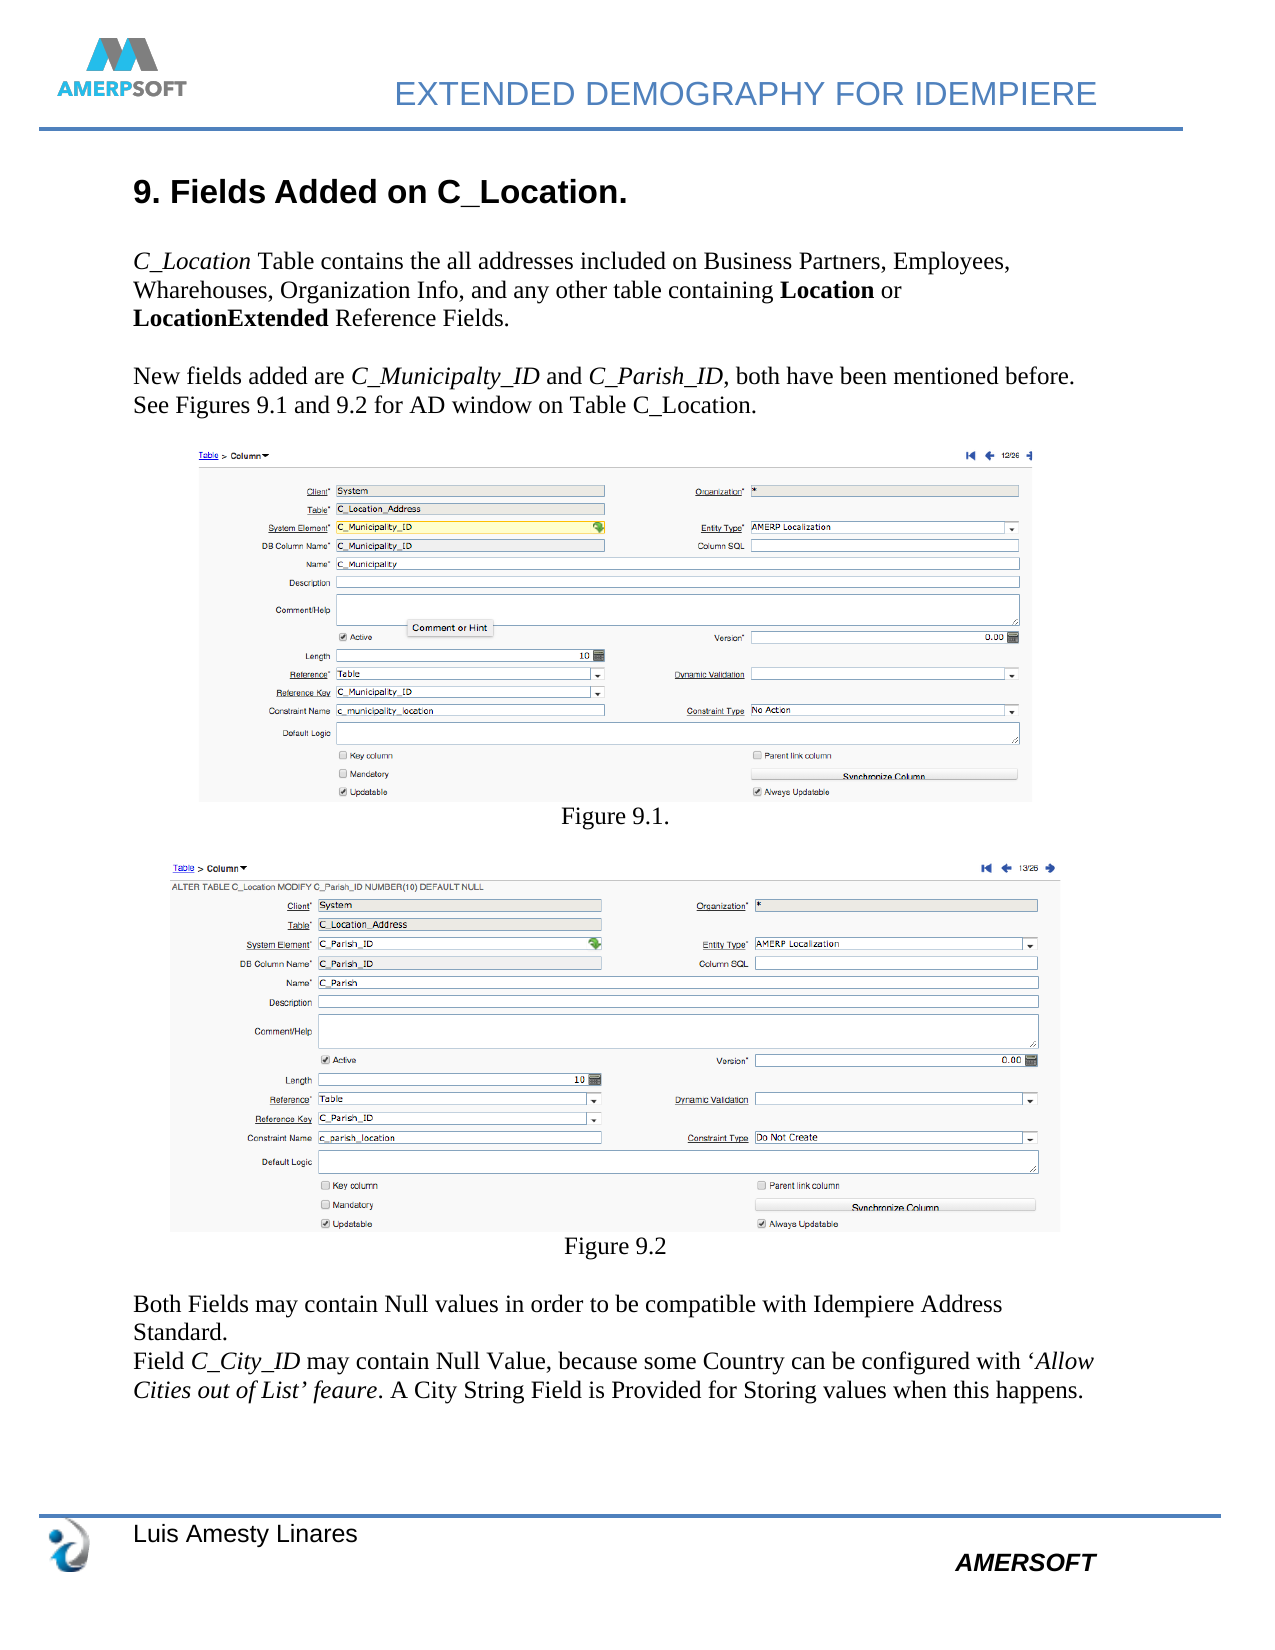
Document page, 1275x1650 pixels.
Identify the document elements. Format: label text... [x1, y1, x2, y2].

text C_Location Table contains the all addresses included on Business Partners, Employees, Wharehouses, Organization Info, and any other table containing Location or LocationExtended Reference Fields. [133, 246, 1098, 332]
picture [46, 38, 199, 115]
text Figure 9.1. [133, 801, 1098, 830]
picture [170, 858, 1061, 1232]
text New fields added are C_Municipalty_ID and C_Parish_ID, both have been mentioned before. See Figures 9.1 and 9.2 for AD window on Table C_Location. [133, 361, 1098, 418]
picture [198, 447, 1033, 802]
text Both Fields may contain Null values in order to be compatible with Idempiere Address Standard. [133, 1289, 1098, 1346]
picture [42, 1516, 89, 1567]
text Figure 9.2 [133, 1231, 1098, 1260]
text Field C_City_ID may contain Null Value, because some Country can be configured with ‘Allow Cities out of List’ feaure. A City String Field is Provided for Storing values when this happens. [133, 1346, 1098, 1404]
subtitle 9. Fields Added on C_Location. [133, 173, 1098, 211]
